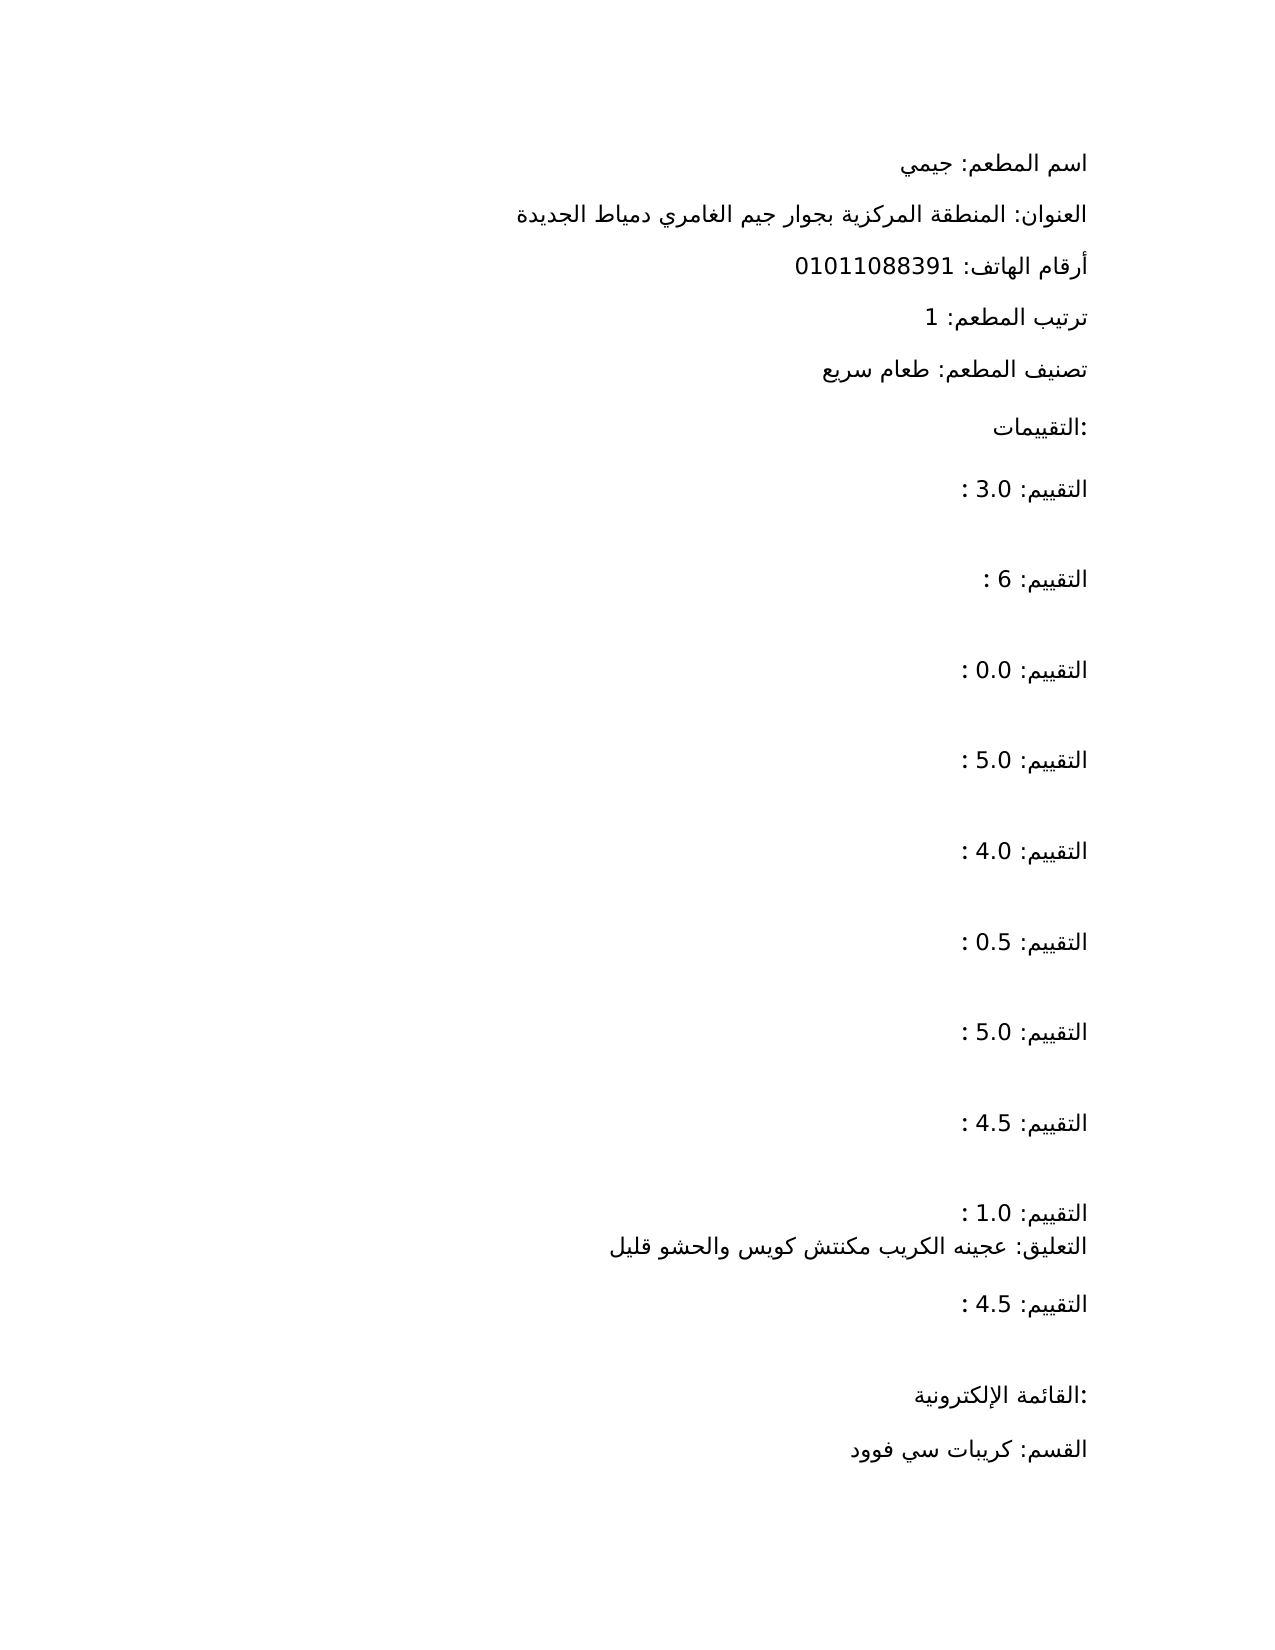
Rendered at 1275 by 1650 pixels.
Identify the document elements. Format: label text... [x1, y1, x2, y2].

text : التقييم: 5.0 [187, 1012, 1087, 1078]
text : التقييم: 0.5 [187, 922, 1087, 987]
text أرقام الهاتف: 01011088391 [187, 253, 1087, 279]
text : التقييم: 5.0 [187, 741, 1087, 806]
text القسم: كريبات سي فوود [187, 1437, 1087, 1463]
text العنوان: المنطقة المركزية بجوار جيم الغامري دمياط الجديدة [187, 201, 1087, 228]
text تصنيف المطعم: طعام سريع [187, 356, 1087, 382]
text : التقييم: 0.0 [187, 650, 1087, 716]
text التقييمات: [187, 407, 1087, 443]
text : التقييم: 4.0 [187, 831, 1087, 897]
text : التقييم: 6 [187, 559, 1087, 625]
text اسم المطعم: جيمي [187, 150, 1087, 177]
text : التقييم: 3.0 [187, 469, 1087, 535]
text : التقييم: 1.0 التعليق: عجينه الكريب مكنتش كويس والحشو قليل [187, 1193, 1087, 1259]
text القائمة الإلكترونية: [187, 1375, 1087, 1410]
text ترتيب المطعم: 1 [187, 304, 1087, 331]
text : التقييم: 4.5 [187, 1103, 1087, 1168]
text : التقييم: 4.5 [187, 1284, 1087, 1350]
